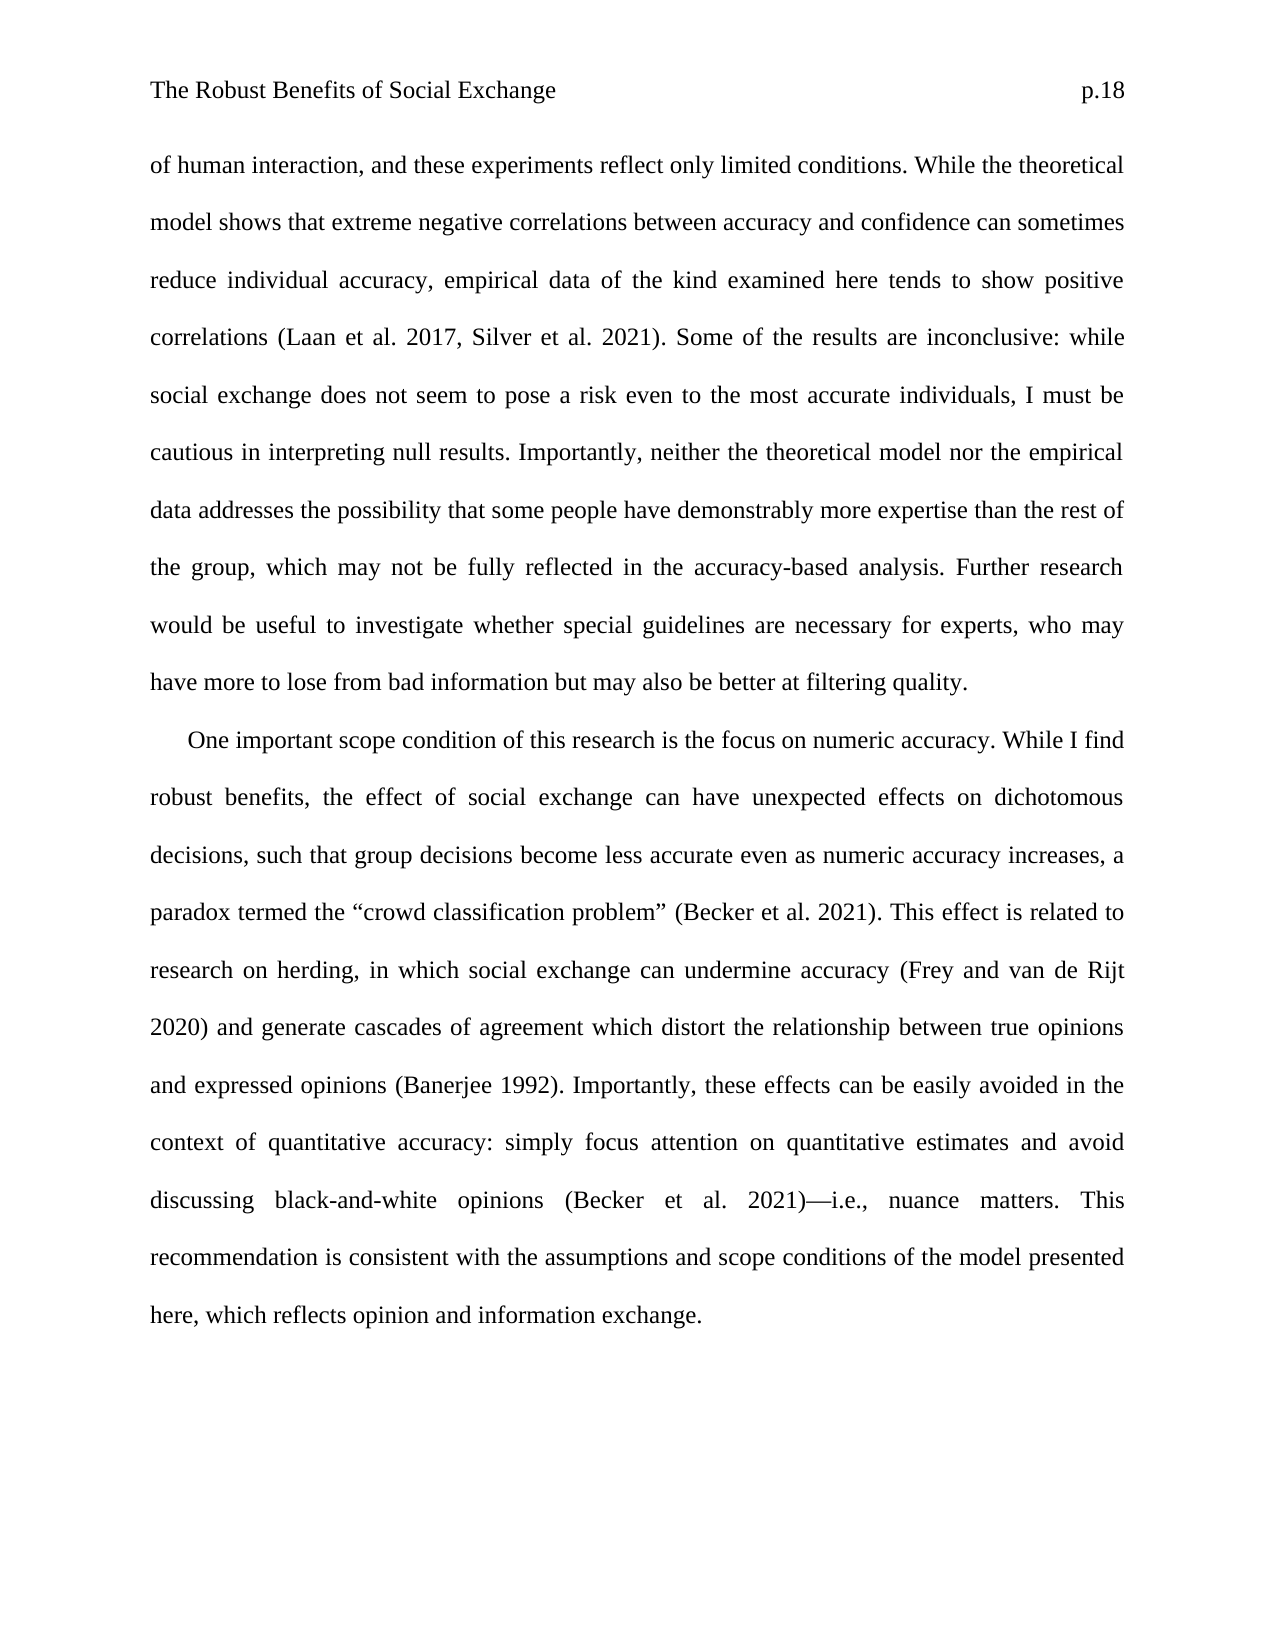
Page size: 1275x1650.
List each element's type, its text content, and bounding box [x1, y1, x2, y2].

text One important scope condition of this research is the focus on numeric accuracy. While I find robust benefits, the effect of social exchange can have unexpected effects on dichotomous decisions, such that group decisions become less accurate even as numeric accuracy increases, a paradox termed the “crowd classification problem” (Becker et al. 2021). This effect is related to research on herding, in which social exchange can undermine accuracy (Frey and van de Rijt 2020) and generate cascades of agreement which distort the relationship between true opinions and expressed opinions (Banerjee 1992). Importantly, these effects can be easily avoided in the context of quantitative accuracy: simply focus attention on quantitative estimates and avoid discussing black-and-white opinions (Becker et al. 2021)—i.e., nuance matters. This recommendation is consistent with the assumptions and scope conditions of the model presented here, which reflects opinion and information exchange. [150, 725, 1125, 1329]
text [150, 150, 1125, 696]
